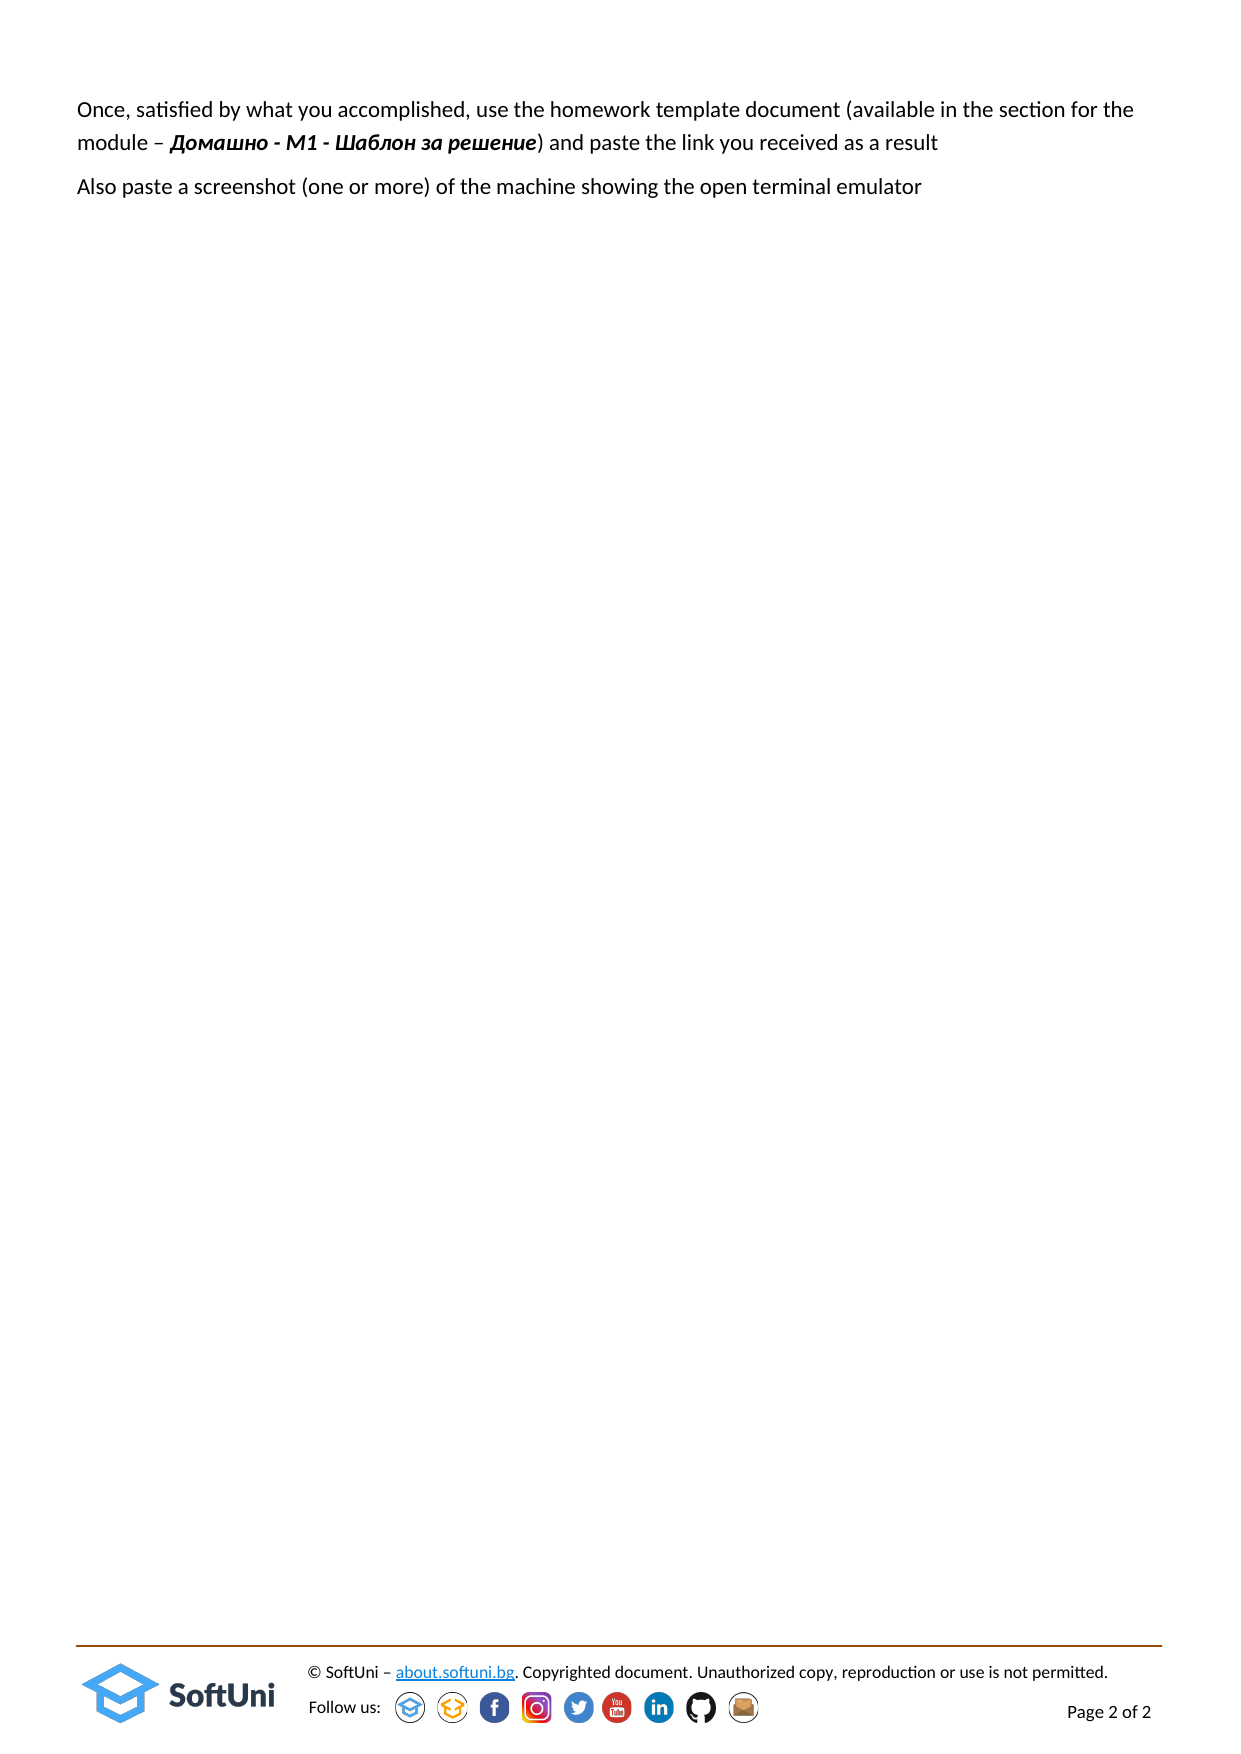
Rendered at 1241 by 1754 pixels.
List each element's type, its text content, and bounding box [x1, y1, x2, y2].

picture [644, 1714, 653, 1723]
picture [644, 1692, 653, 1701]
picture [665, 1714, 674, 1723]
picture [686, 1692, 716, 1723]
picture [395, 1692, 425, 1723]
picture [75, 1658, 281, 1729]
picture [602, 1692, 632, 1723]
text Also paste a screenshot (one or more) of the machine showing the open terminal emulator [77, 172, 1163, 200]
text Once, satisfied by what you accomplished, use the homework template document (available in the section for the module – Домашно - M1 - Шаблон за решение) and paste the link you received as a result [77, 95, 1163, 156]
picture [437, 1692, 468, 1723]
picture [658, 1705, 667, 1714]
picture [728, 1692, 759, 1723]
picture [665, 1692, 674, 1701]
picture [522, 1692, 552, 1723]
picture [564, 1692, 594, 1723]
picture [479, 1692, 510, 1723]
